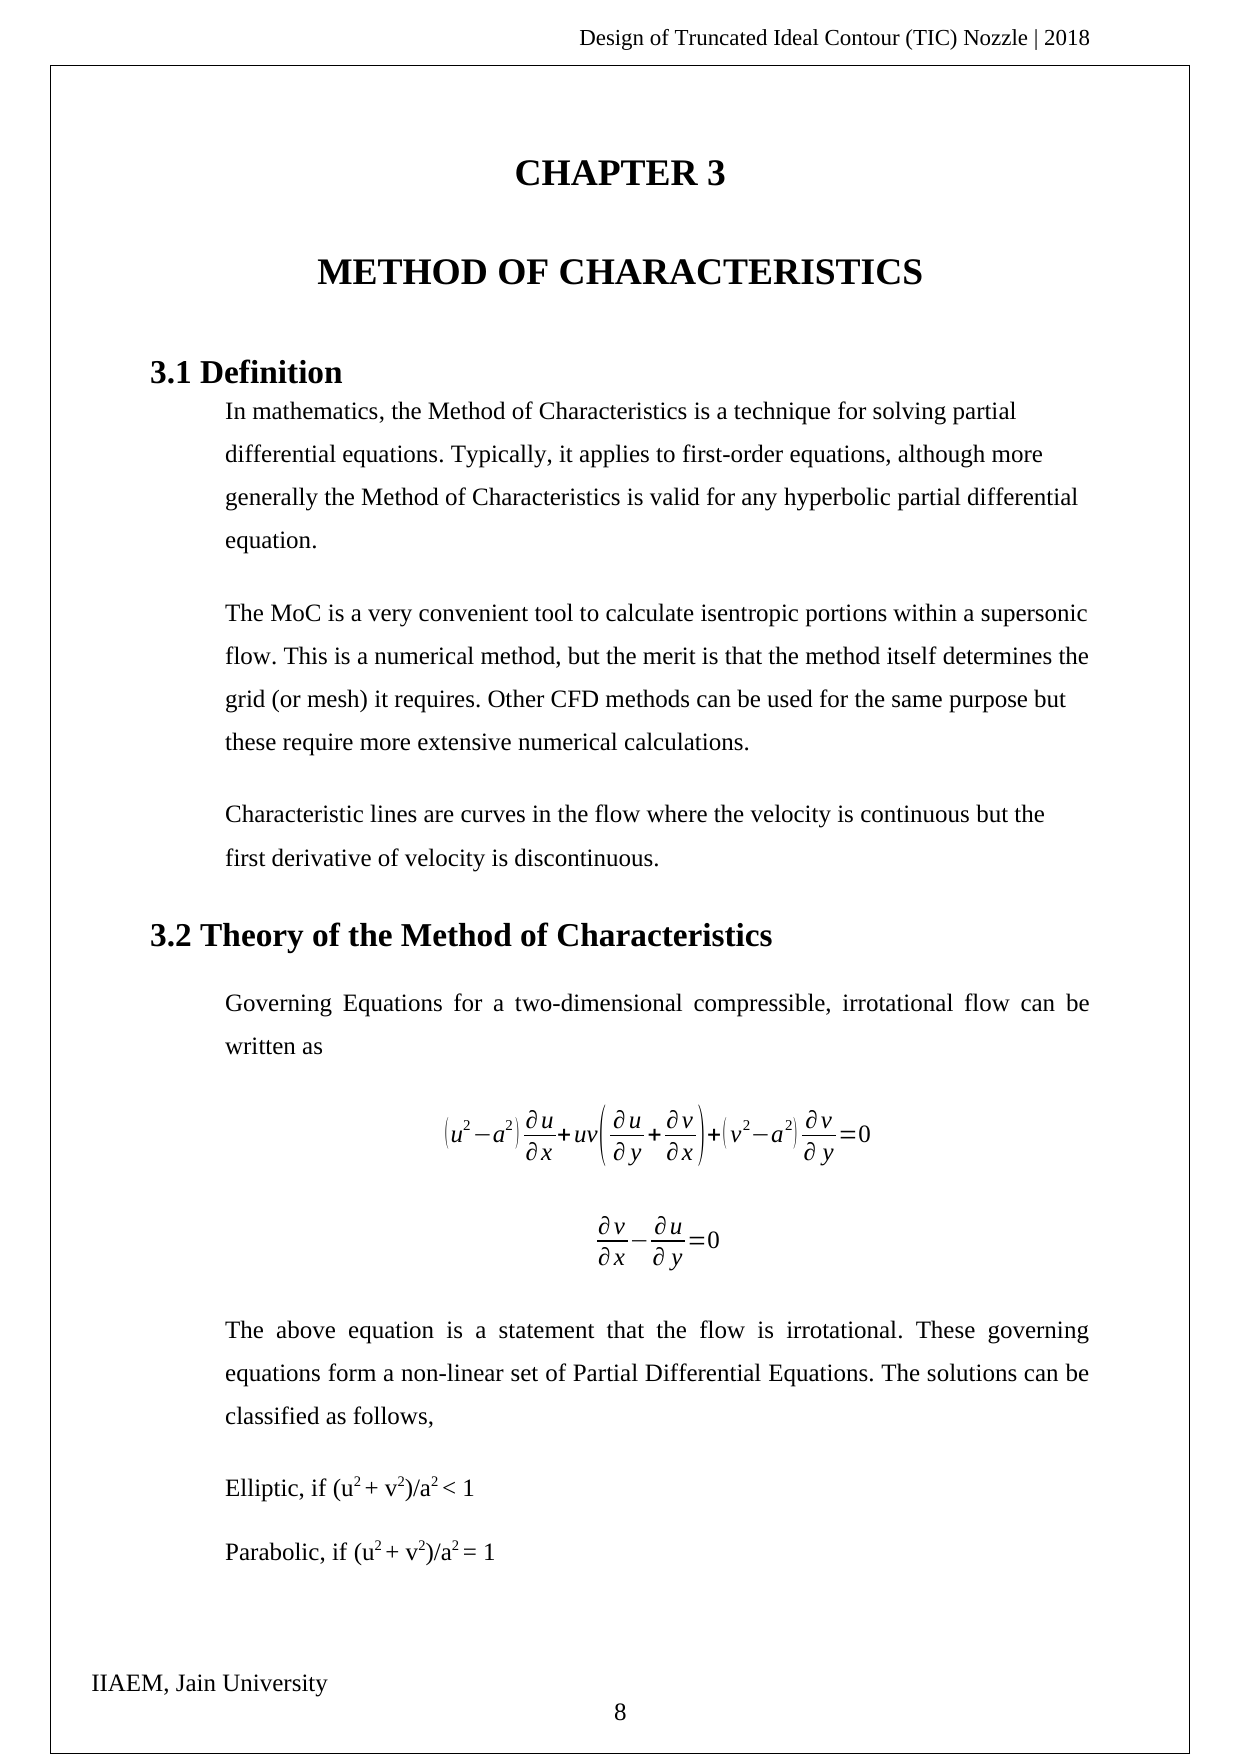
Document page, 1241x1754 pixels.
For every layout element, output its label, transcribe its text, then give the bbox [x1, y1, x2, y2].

text In mathematics, the Method of Characteristics is a technique for solving partial differential equations. Typically, it applies to first-order equations, although more generally the Method of Characteristics is valid for any hyperbolic partial differential equation. [225, 396, 1090, 554]
subtitle CHAPTER 3 [150, 150, 1090, 193]
subtitle 3.2 Theory of the Method of Characteristics [150, 915, 1090, 953]
subtitle METHOD OF CHARACTERISTICS [150, 249, 1090, 293]
text The above equation is a statement that the flow is irrotational. These governing equations form a non-linear set of Partial Differential Equations. The solutions can be classified as follows, [225, 1315, 1090, 1430]
subtitle 3.1 Definition [150, 352, 1090, 391]
text Governing Equations for a two-dimensional compressible, irrotational flow can be written as [225, 988, 1090, 1060]
text Elliptic, if (u2 + v2)/a2 < 1 [225, 1473, 1090, 1502]
text Characteristic lines are curves in the flow where the velocity is continuous but the first derivative of velocity is discontinuous. [225, 799, 1090, 871]
text The MoC is a very convenient tool to calculate isentropic portions within a supersonic flow. This is a numerical method, but the merit is that the method itself determines the grid (or mesh) it requires. Other CFD methods can be used for the same purpose but these require more extensive numerical calculations. [225, 598, 1090, 756]
text Parabolic, if (u2 + v2)/a2 = 1 [225, 1537, 1090, 1566]
